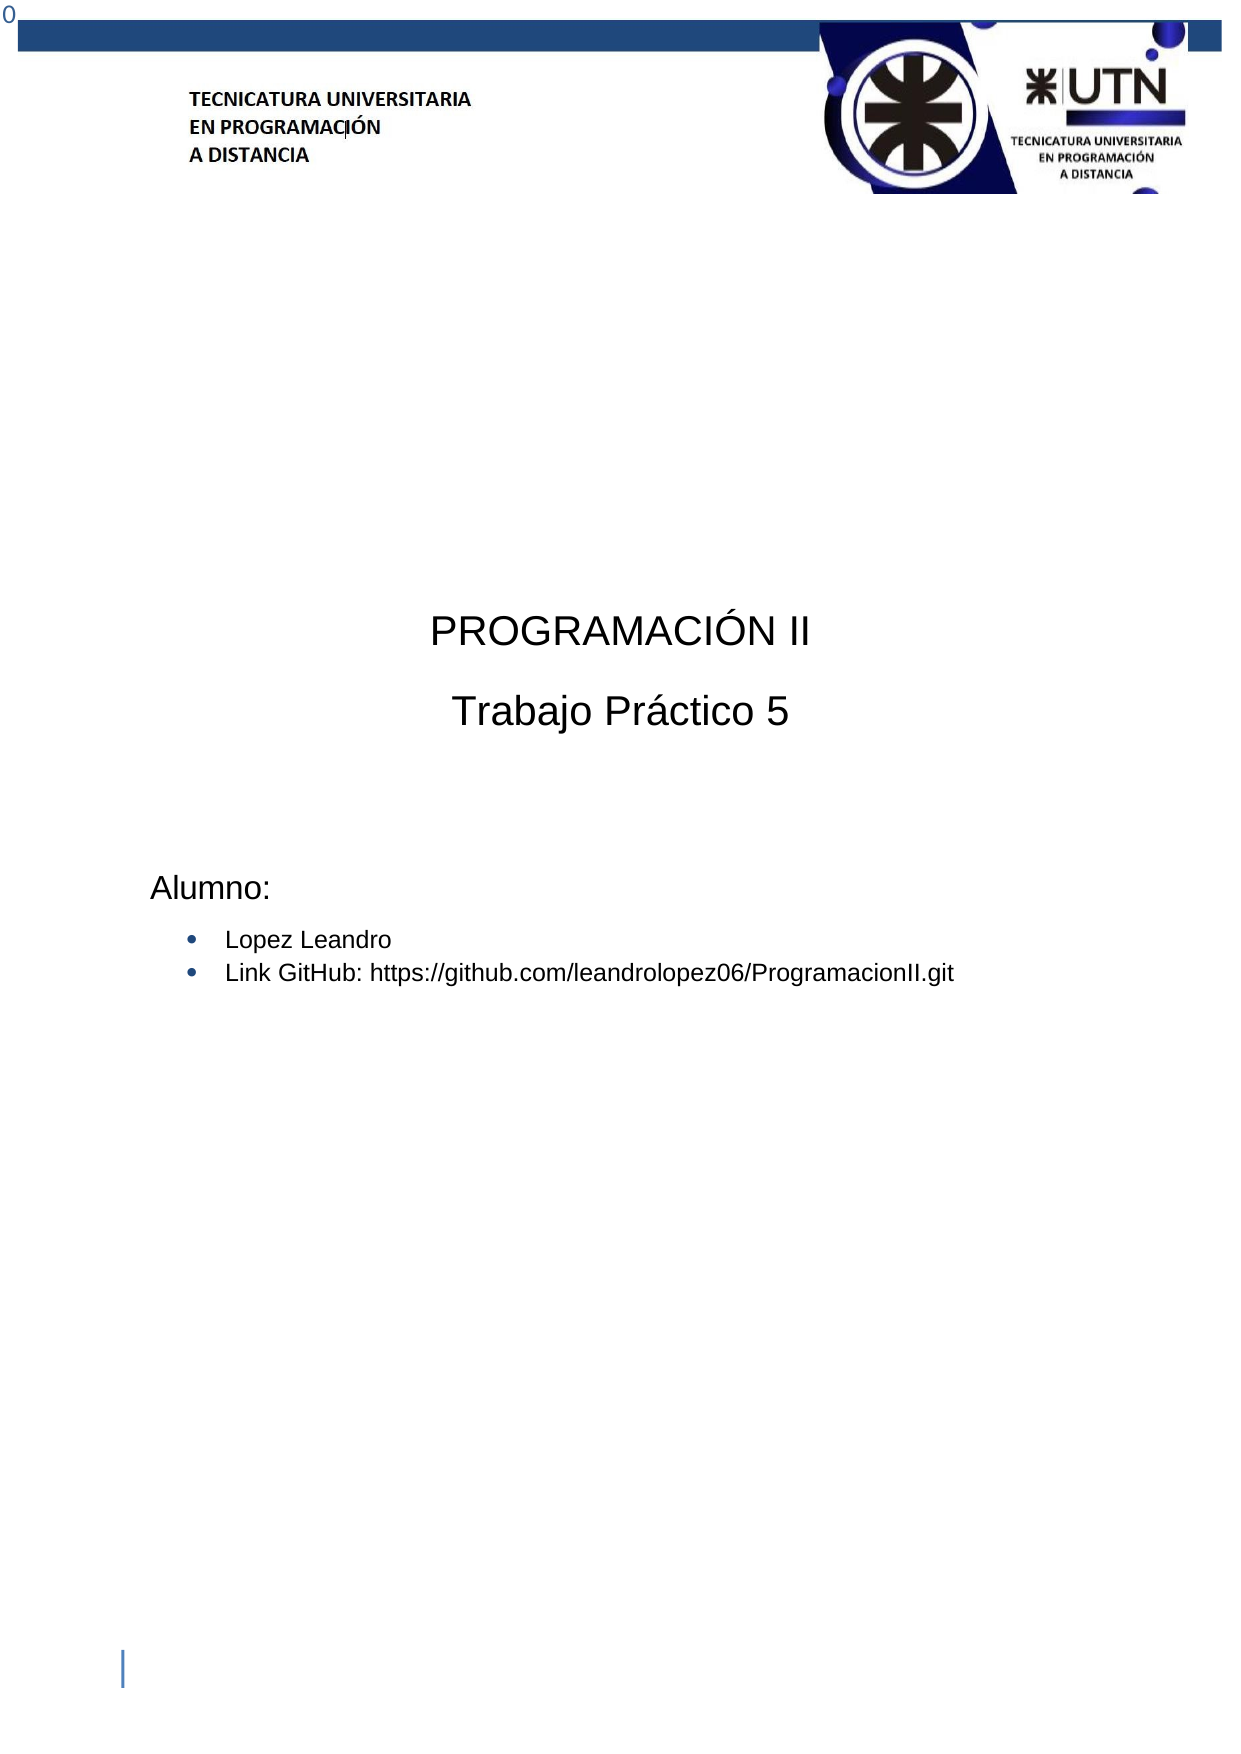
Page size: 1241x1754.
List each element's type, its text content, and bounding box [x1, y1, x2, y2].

text Alumno: [150, 868, 1181, 907]
title PROGRAMACIÓN II [148, 606, 1093, 654]
title Trabajo Práctico 5 [148, 686, 1093, 734]
picture [17, 18, 1222, 194]
list Lopez Leandro [187, 925, 1181, 954]
list Link GitHub: https://github.com/leandrolopez06/ProgramacionII.git [187, 958, 1181, 987]
